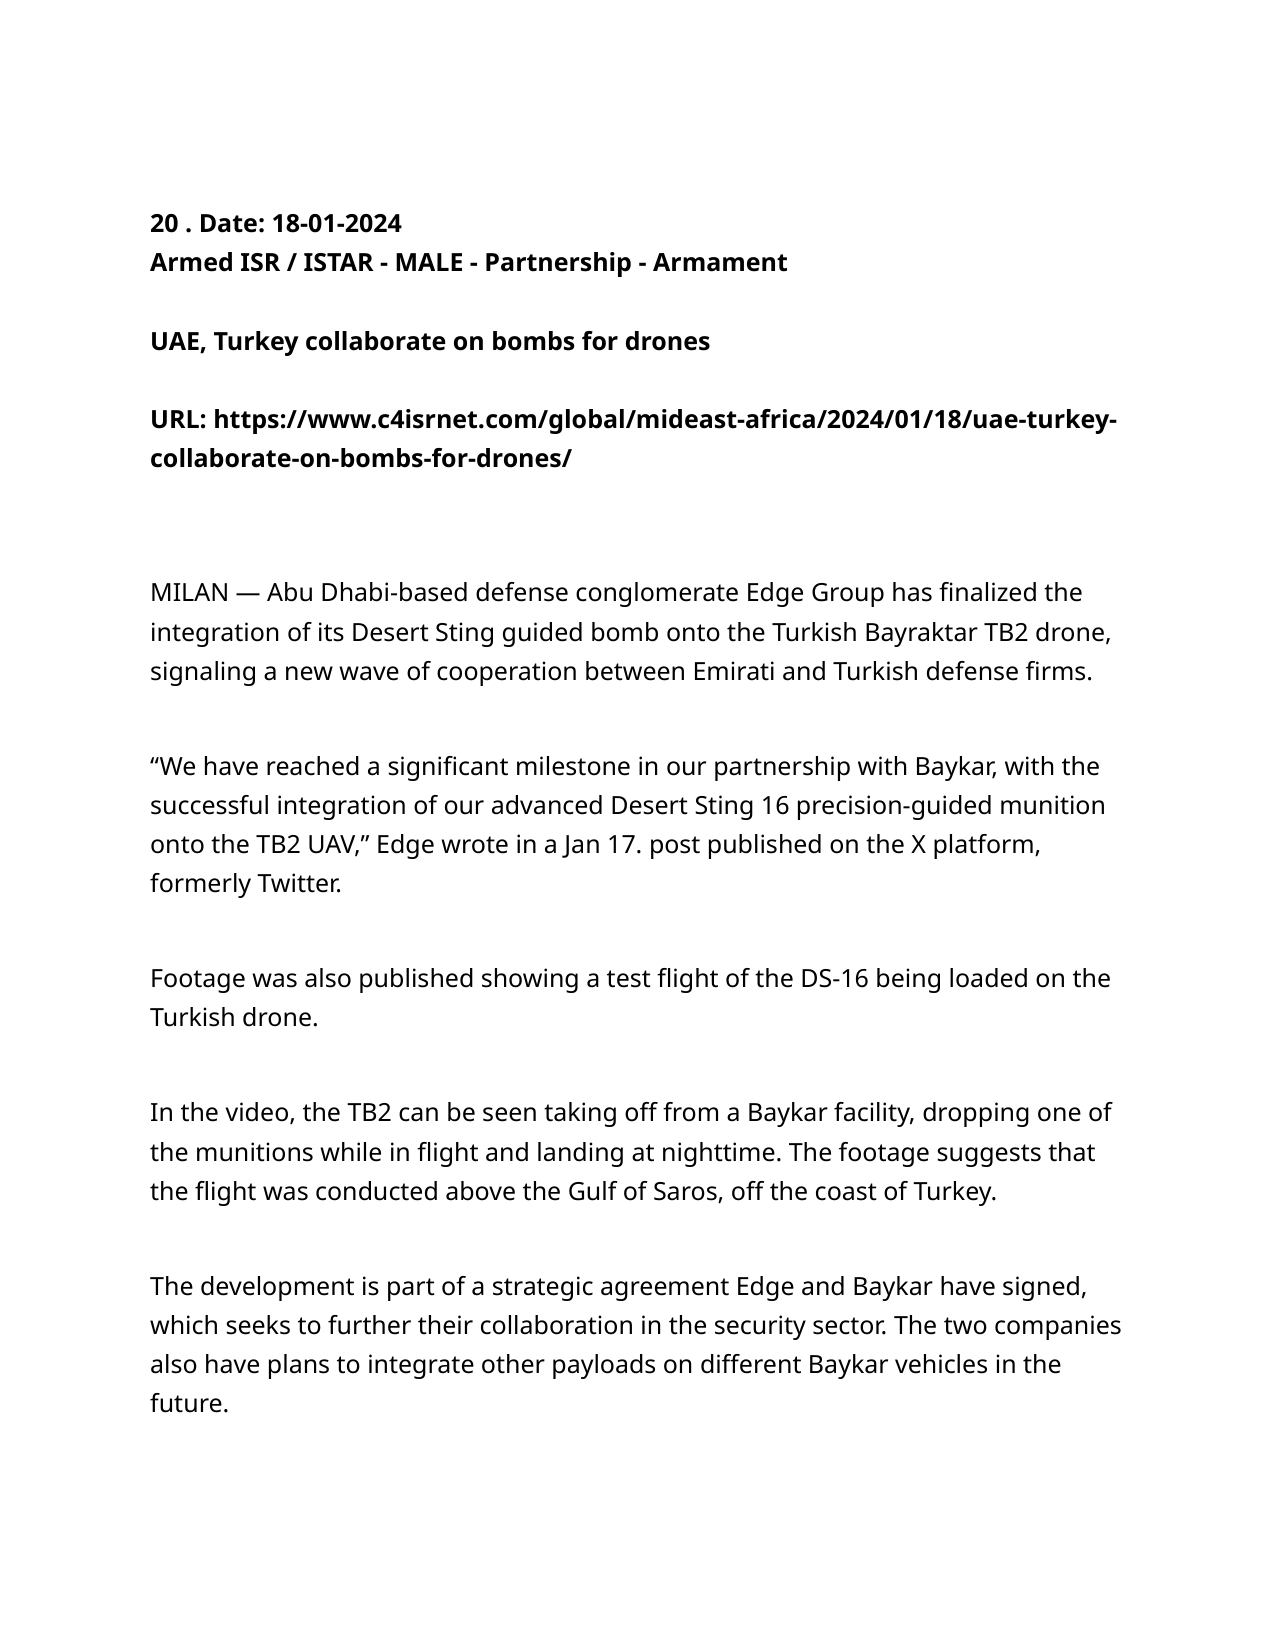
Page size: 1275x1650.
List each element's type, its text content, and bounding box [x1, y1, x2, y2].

text “We have reached a significant milestone in our partnership with Baykar, with the successful integration of our advanced Desert Sting 16 precision-guided munition onto the TB2 UAV,” Edge wrote in a Jan 17. post published on the X platform, formerly Twitter. [150, 748, 1125, 939]
text Footage was also published showing a test flight of the DS-16 being loaded on the Turkish drone. [150, 961, 1125, 1073]
text In the video, the TB2 can be seen taking off from a Baykar facility, dropping one of the munitions while in flight and landing at nighttime. The footage suggests that the flight was conducted above the Gulf of Saros, off the coast of Turkey. [150, 1095, 1125, 1247]
text The development is part of a strategic agreement Edge and Baykar have signed, which seeks to further their collaboration in the security sector. The two companies also have plans to integrate other payloads on different Baykar vehicles in the future. [150, 1268, 1125, 1459]
text 20 . Date: 18-01-2024 Armed ISR / ISTAR - MALE - Partnership - Armament UAE, Turkey collaborate on bombs for drones URL: https://www.c4isrnet.com/global/mideast-africa/2024/01/18/uae-turkey-collaborate-on-bombs-for-drones/ [150, 206, 1125, 553]
text MILAN — Abu Dhabi-based defense conglomerate Edge Group has finalized the integration of its Desert Sting guided bomb onto the Turkish Bayraktar TB2 drone, signaling a new wave of cooperation between Emirati and Turkish defense firms. [150, 575, 1125, 727]
